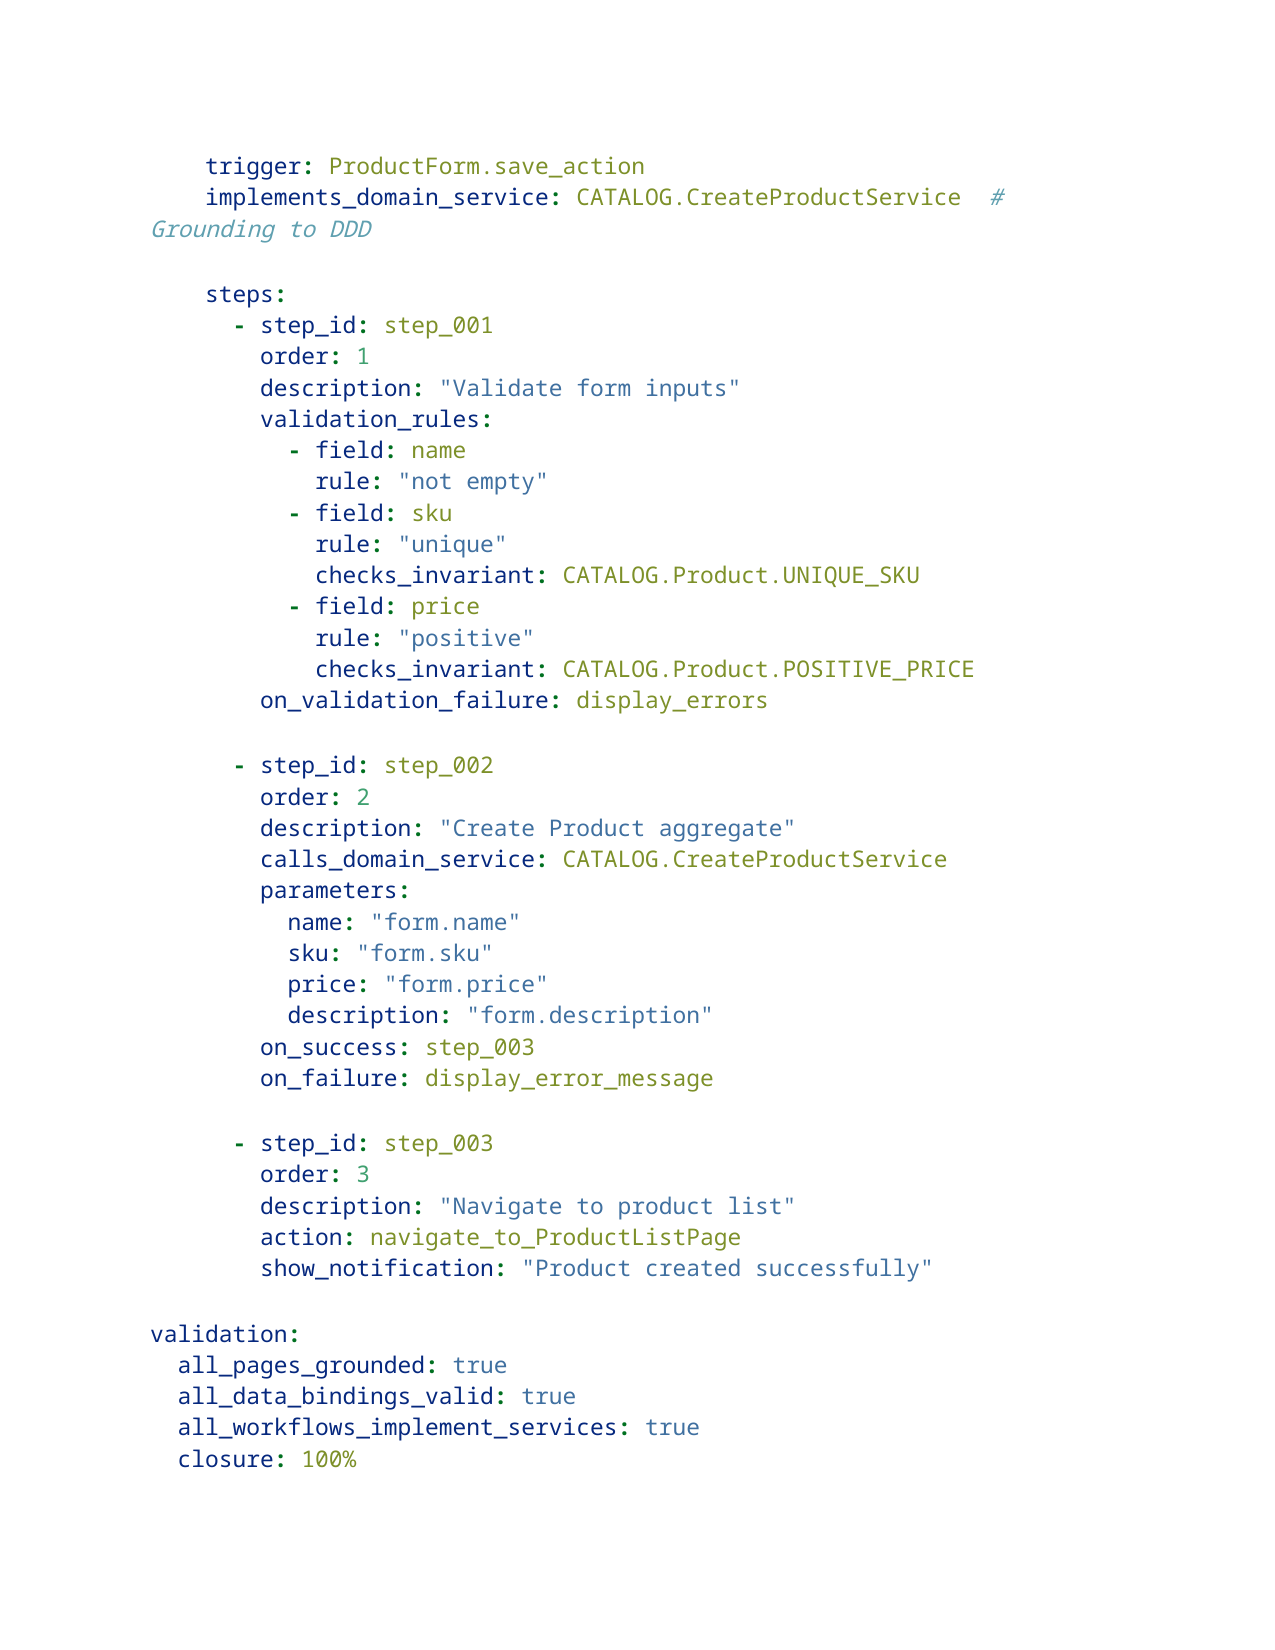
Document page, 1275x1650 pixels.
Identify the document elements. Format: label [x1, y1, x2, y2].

text [150, 150, 1125, 1474]
